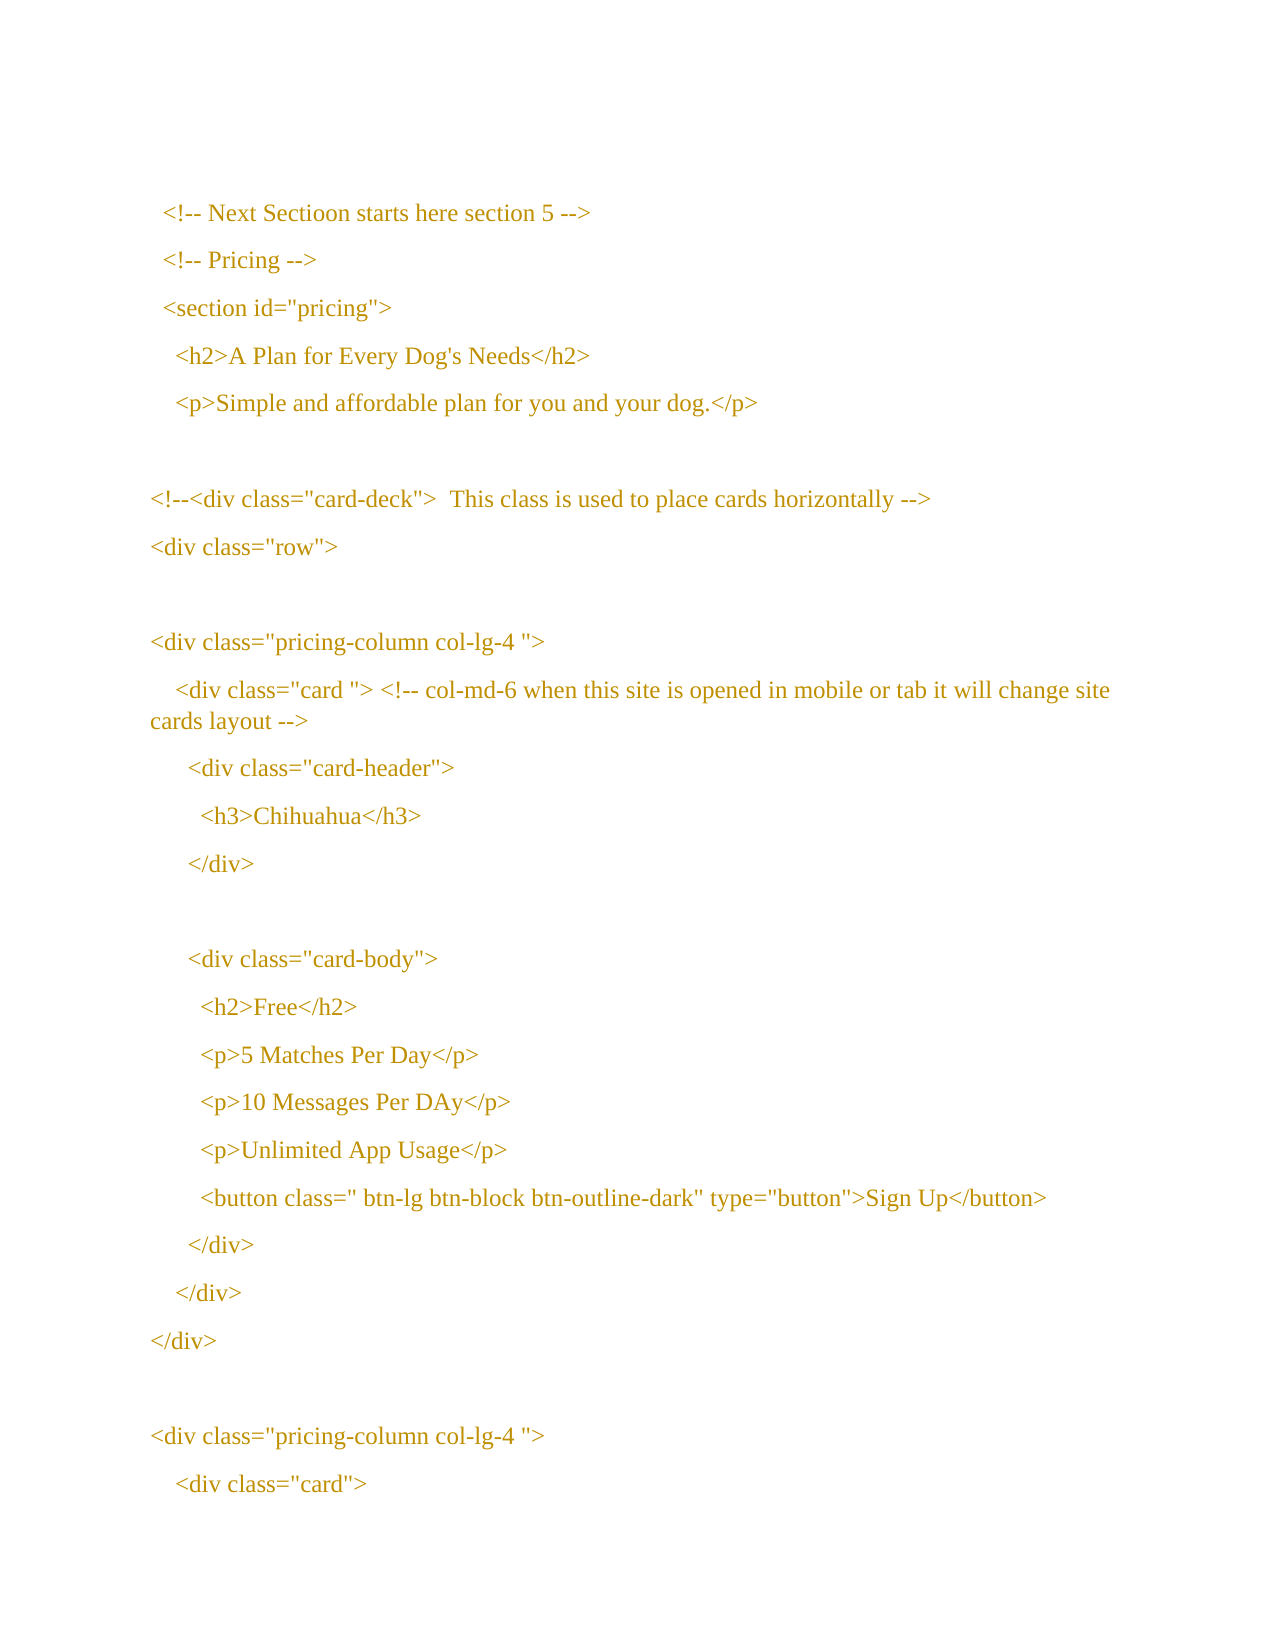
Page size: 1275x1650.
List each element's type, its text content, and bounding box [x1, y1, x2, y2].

text <div class="card-body"> [150, 944, 1125, 973]
text <h3>Chihuahua</h3> [150, 801, 1125, 830]
text <!--<div class="card-deck"> This class is used to place cards horizontally --> [150, 484, 1125, 513]
text <p>10 Messages Per DAy</p> [150, 1087, 1125, 1116]
text </div> [150, 1326, 1125, 1355]
text <p>Simple and affordable plan for you and your dog.</p> [150, 388, 1125, 417]
text <h2>Free</h2> [150, 992, 1125, 1021]
text <div class="card-header"> [150, 753, 1125, 782]
text <div class="card"> [150, 1469, 1125, 1498]
text <section id="pricing"> [150, 293, 1125, 322]
text <button class=" btn-lg btn-block btn-outline-dark" type="button">Sign Up</button> [150, 1183, 1125, 1212]
text <!-- Next Sectioon starts here section 5 --> [150, 198, 1125, 226]
text <div class="row"> [150, 532, 1125, 560]
text <div class="pricing-column col-lg-4 "> [150, 627, 1125, 656]
text </div> [150, 1278, 1125, 1307]
text <p>Unlimited App Usage</p> [150, 1135, 1125, 1164]
text <div class="card "> <!-- col-md-6 when this site is opened in mobile or tab it will change site cards layout --> [150, 675, 1125, 734]
text <p>5 Matches Per Day</p> [150, 1040, 1125, 1068]
text <div class="pricing-column col-lg-4 "> [150, 1421, 1125, 1450]
text <h2>A Plan for Every Dog's Needs</h2> [150, 341, 1125, 369]
text <!-- Pricing --> [150, 245, 1125, 274]
text </div> [150, 1231, 1125, 1259]
text </div> [150, 849, 1125, 878]
